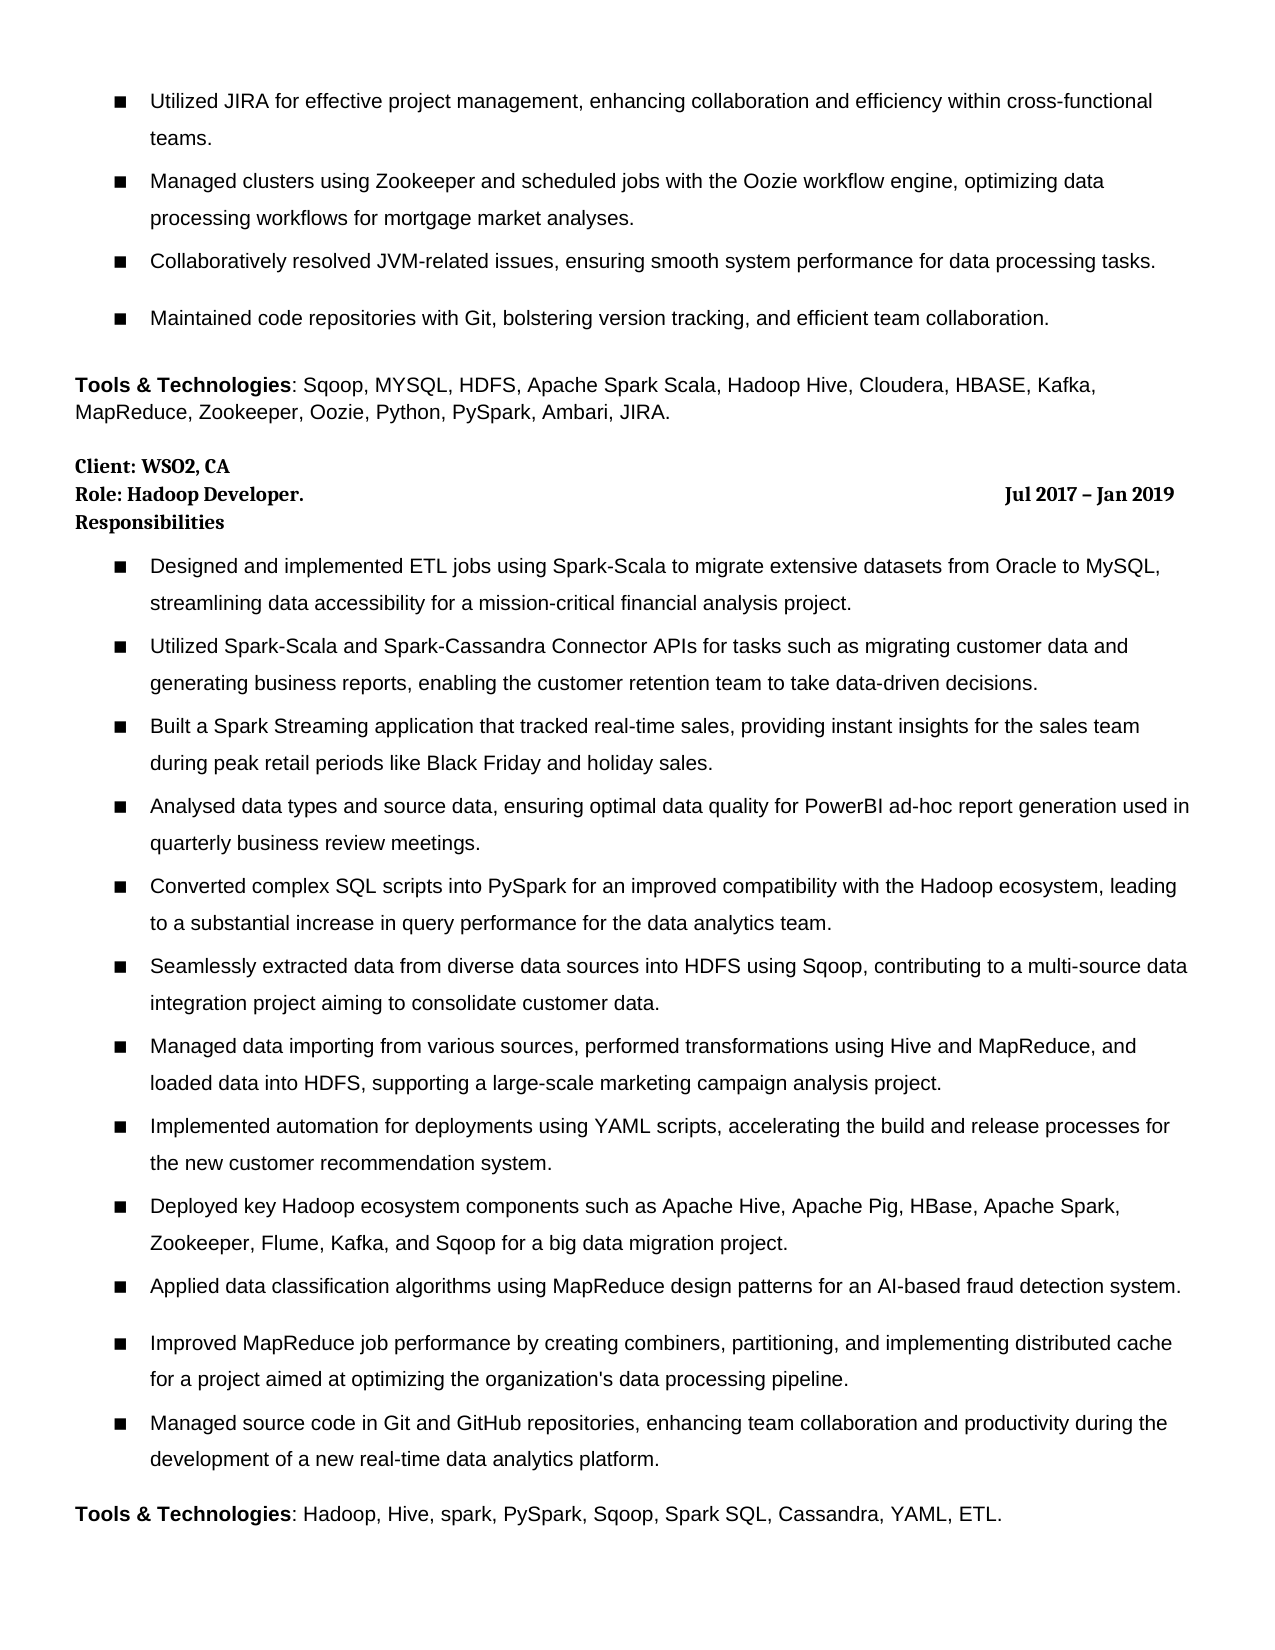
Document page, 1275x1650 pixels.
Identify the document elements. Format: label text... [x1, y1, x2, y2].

text Responsibilities [75, 511, 1200, 534]
list Maintained code repositories with Git, bolstering version tracking, and efficient team collaboration. [112, 291, 1200, 338]
list Utilized JIRA for effective project management, enhancing collaboration and efficiency within cross-functional teams. [112, 75, 1200, 149]
list Utilized Spark-Scala and Spark-Cassandra Connector APIs for tasks such as migrating customer data and generating business reports, enabling the customer retention team to take data-driven decisions. [112, 620, 1200, 694]
list Improved MapReduce job performance by creating combiners, partitioning, and implementing distributed cache for a project aimed at optimizing the organization's data processing pipeline. [112, 1316, 1200, 1390]
list Applied data classification algorithms using MapReduce design patterns for an AI-based fraud detection system. [112, 1260, 1200, 1307]
list Collaboratively resolved JVM-related issues, ensuring smooth system performance for data processing tasks. [112, 235, 1200, 282]
text Client: WSO2, CA [75, 455, 1200, 479]
list Converted complex SQL scripts into PySpark for an improved compatibility with the Hadoop ecosystem, leading to a substantial increase in query performance for the data analytics team. [112, 860, 1200, 934]
list Built a Spark Streaming application that tracked real-time sales, providing instant insights for the sales team during peak retail periods like Black Friday and holiday sales. [112, 700, 1200, 774]
list Analysed data types and source data, ensuring optimal data quality for PowerBI ad-hoc report generation used in quarterly business review meetings. [112, 780, 1200, 854]
text Tools & Technologies: Sqoop, MYSQL, HDFS, Apache Spark Scala, Hadoop Hive, Cloudera, HBASE, Kafka, MapReduce, Zookeeper, Oozie, Python, PySpark, Ambari, JIRA. [75, 372, 1200, 424]
list Managed clusters using Zookeeper and scheduled jobs with the Oozie workflow engine, optimizing data processing workflows for mortgage market analyses. [112, 155, 1200, 229]
list Designed and implemented ETL jobs using Spark-Scala to migrate extensive datasets from Oracle to MySQL, streamlining data accessibility for a mission-critical financial analysis project. [112, 540, 1200, 614]
text Tools & Technologies: Hadoop, Hive, spark, PySpark, Sqoop, Spark SQL, Cassandra, YAML, ETL. [75, 1501, 1200, 1525]
list Implemented automation for deployments using YAML scripts, accelerating the build and release processes for the new customer recommendation system. [112, 1100, 1200, 1174]
text Role: Hadoop Developer. Jul 2017 – Jan 2019 [75, 483, 1200, 507]
list Deployed key Hadoop ecosystem components such as Apache Hive, Apache Pig, HBase, Apache Spark, Zookeeper, Flume, Kafka, and Sqoop for a big data migration project. [112, 1180, 1200, 1254]
list Seamlessly extracted data from diverse data sources into HDFS using Sqoop, contributing to a multi-source data integration project aiming to consolidate customer data. [112, 940, 1200, 1014]
list Managed source code in Git and GitHub repositories, enhancing team collaboration and productivity during the development of a new real-time data analytics platform. [112, 1396, 1200, 1470]
list Managed data importing from various sources, performed transformations using Hive and MapReduce, and loaded data into HDFS, supporting a large-scale marketing campaign analysis project. [112, 1020, 1200, 1094]
